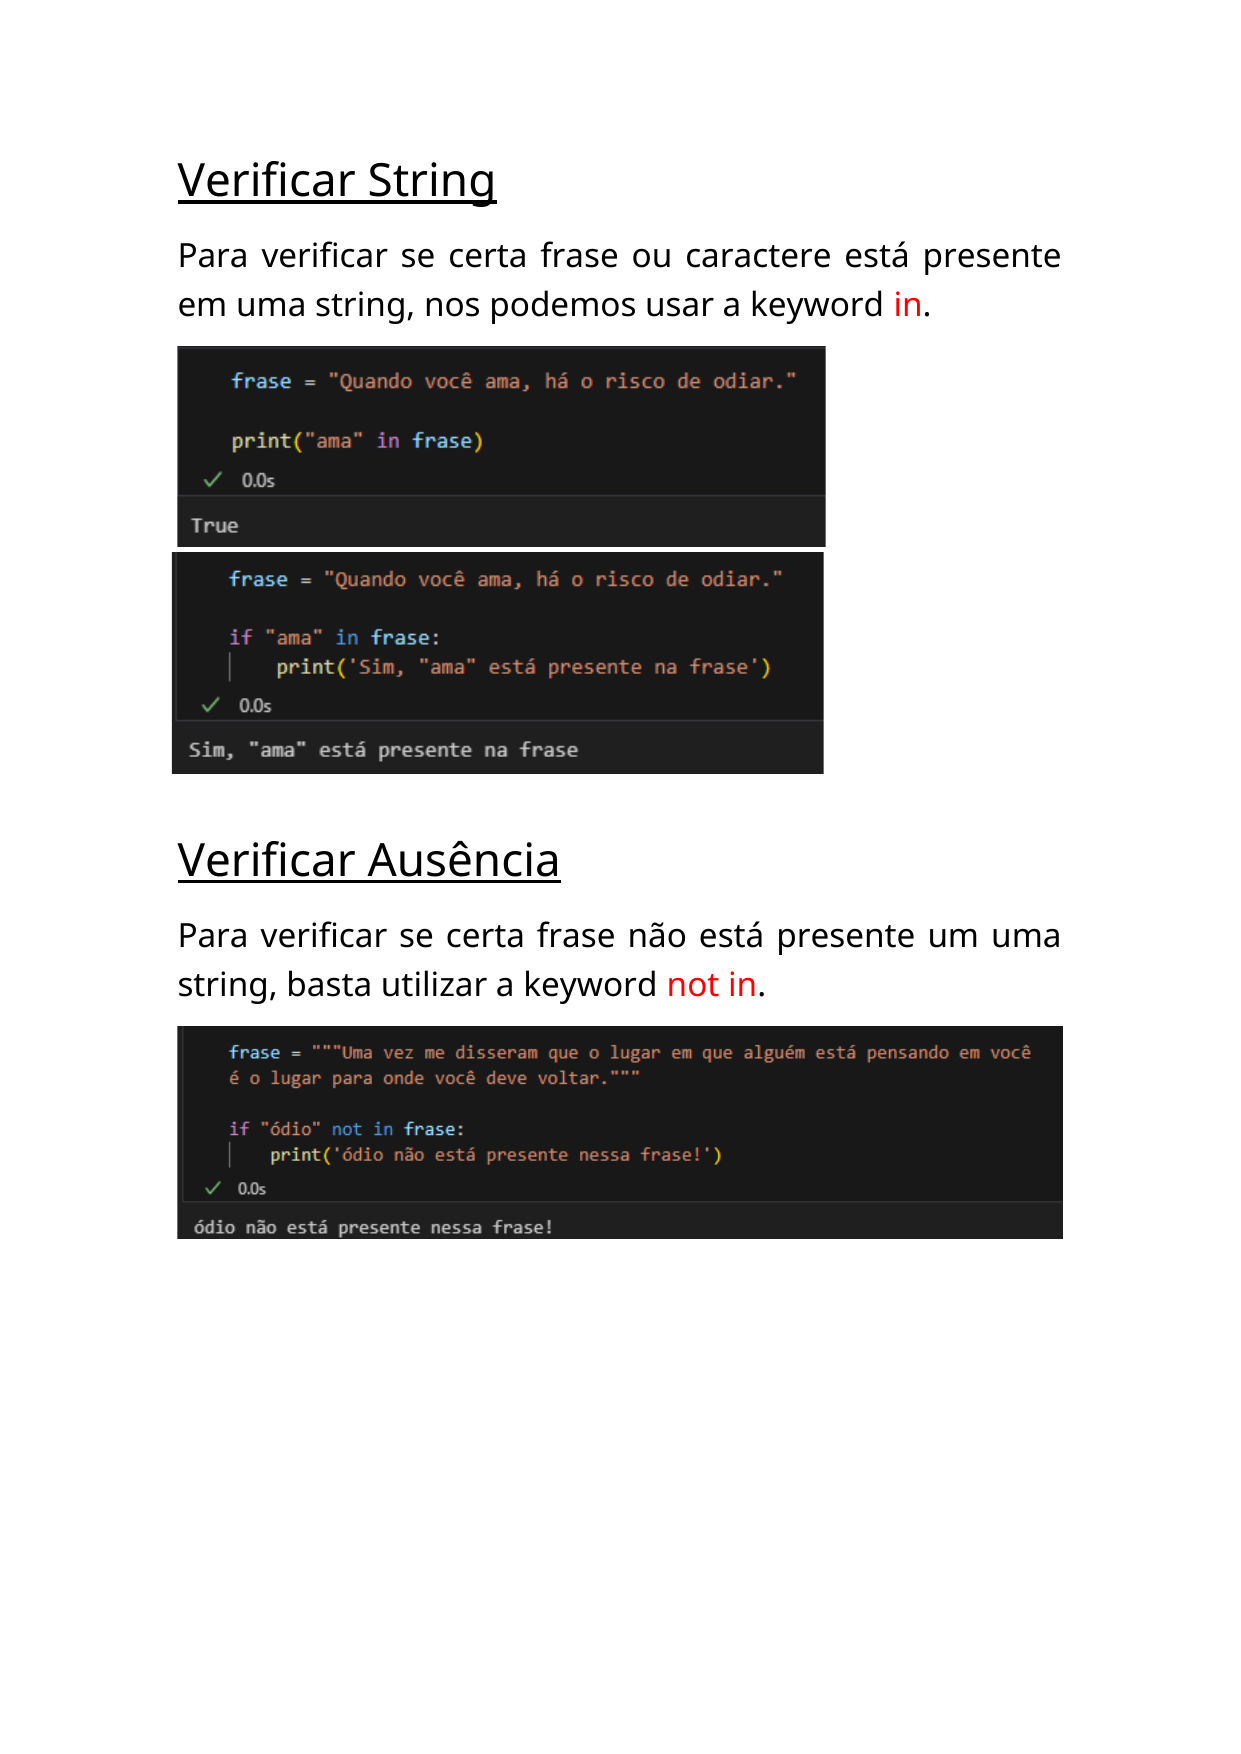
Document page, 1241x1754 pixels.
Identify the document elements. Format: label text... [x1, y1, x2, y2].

picture [177, 346, 826, 547]
text Verificar String [177, 148, 1063, 210]
text Verificar Ausência [177, 827, 1063, 890]
picture [177, 1026, 1063, 1239]
picture [171, 552, 824, 774]
text Para verificar se certa frase ou caractere está presente em uma string, nos podemos usar a keyword in. [177, 232, 1063, 326]
text Para verificar se certa frase não está presente um uma string, basta utilizar a keyword not in. [177, 911, 1063, 1006]
